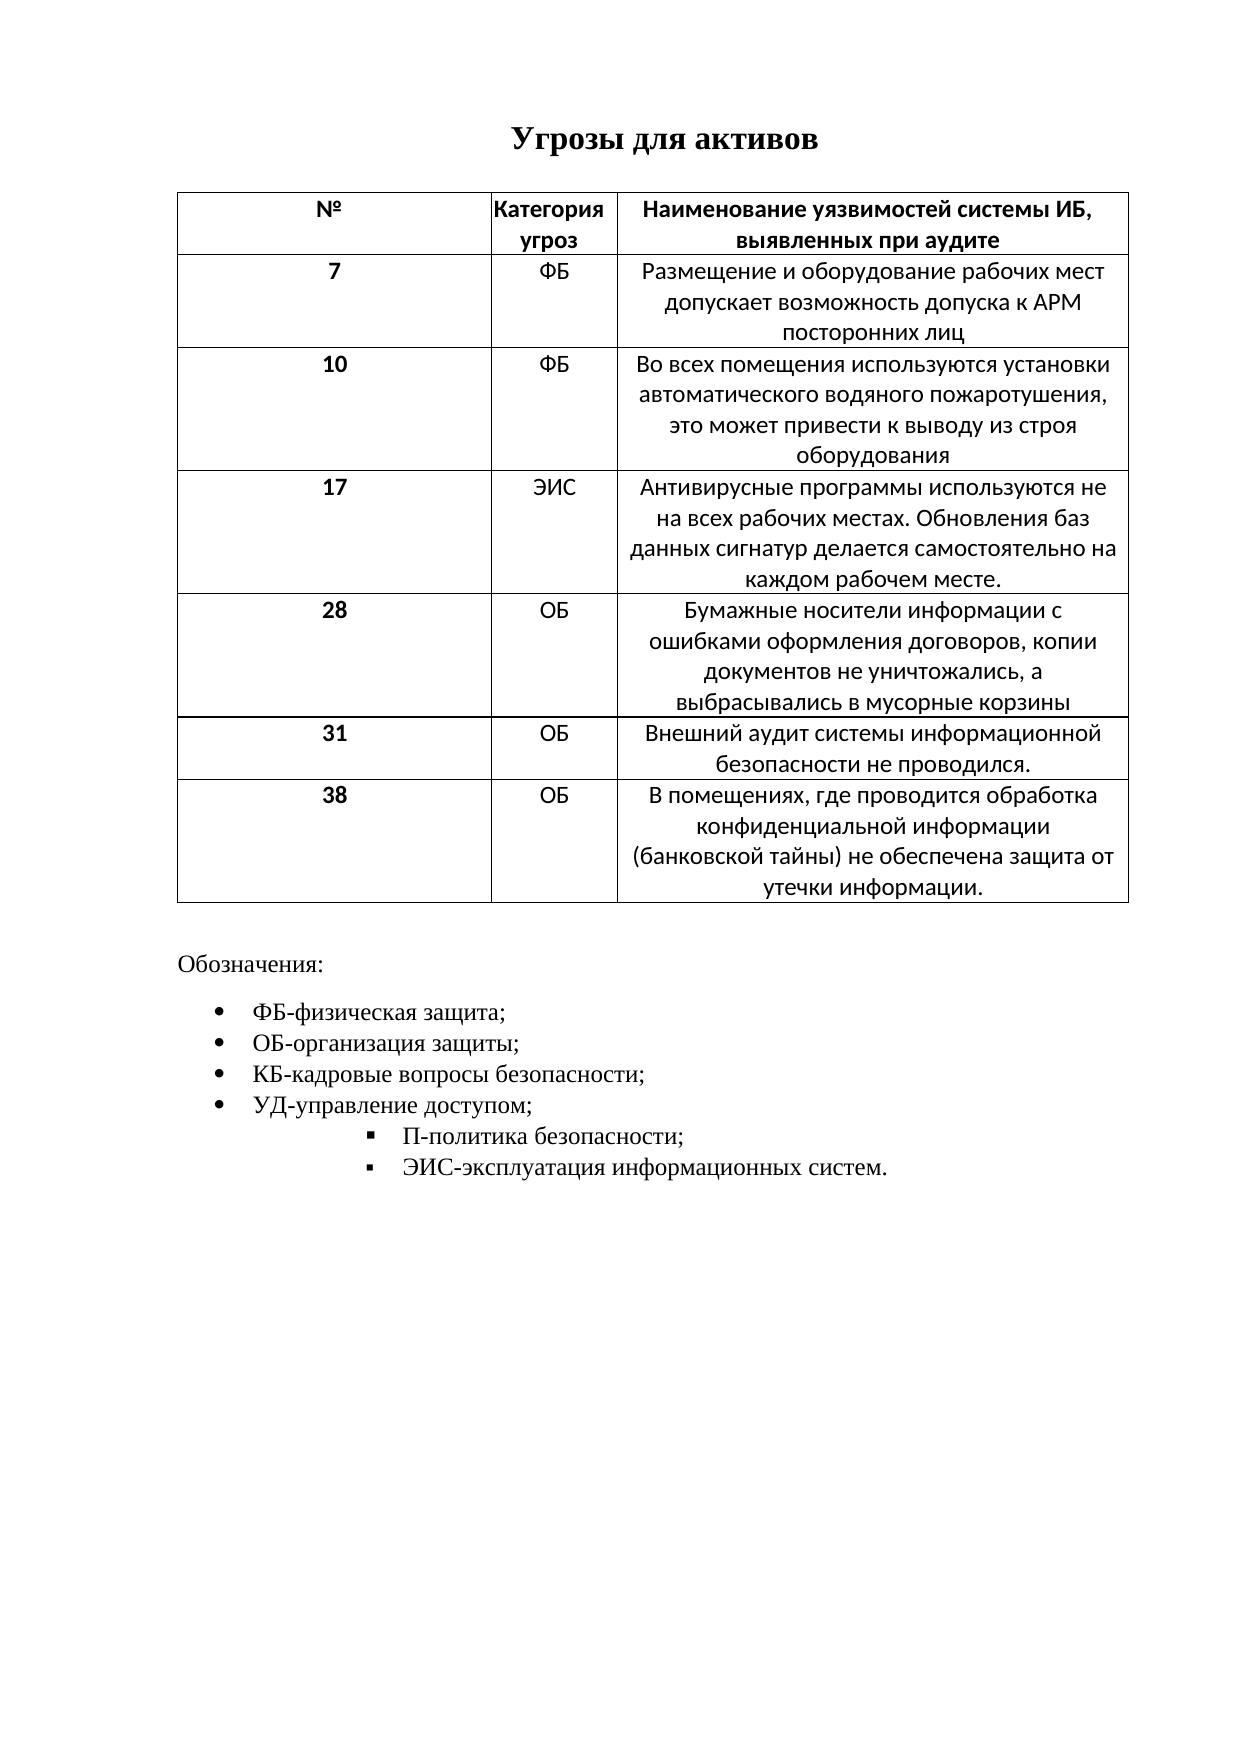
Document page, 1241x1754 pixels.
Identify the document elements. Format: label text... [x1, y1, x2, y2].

table_header Наименование уязвимостей системы ИБ, выявленных при аудите [618, 193, 1128, 254]
list КБ-кадровые вопросы безопасности; [215, 1059, 1152, 1088]
table_header Категория угроз [492, 193, 617, 254]
table_cell ОБ [492, 594, 617, 716]
text Обозначения: [177, 949, 1152, 978]
list ФБ-физическая защита; [215, 997, 1152, 1026]
text Угрозы для активов [177, 118, 1152, 156]
table_cell ОБ [492, 718, 617, 778]
table_cell 31 [178, 718, 491, 778]
table_cell Антивирусные программы используются не на всех рабочих местах. Обновления баз данных сигнатур делается самостоятельно на каждом рабочем месте. [618, 471, 1128, 593]
table_cell Бумажные носители информации с ошибками оформления договоров, копии документов не уничтожались, а выбрасывались в мусорные корзины [618, 594, 1128, 716]
list ЭИС-эксплуатация информационных систем. [365, 1152, 1152, 1181]
table_cell 7 [178, 255, 491, 347]
table_cell Размещение и оборудование рабочих мест допускает возможность допуска к АРМ посторонних лиц [618, 255, 1128, 347]
table_cell Во всех помещения используются установки автоматического водяного пожаротушения, это может привести к выводу из строя оборудования [618, 348, 1128, 470]
table_header № [178, 193, 491, 254]
list ОБ-организация защиты; [215, 1028, 1152, 1057]
table_cell Внешний аудит системы информационной безопасности не проводился. [618, 718, 1128, 778]
list П-политика безопасности; [365, 1121, 1152, 1150]
table_cell ОБ [492, 780, 617, 902]
table_cell ФБ [492, 255, 617, 347]
table_cell 10 [178, 348, 491, 470]
table_cell 38 [178, 780, 491, 902]
list УД-управление доступом; [215, 1090, 1152, 1119]
table_cell ФБ [492, 348, 617, 470]
table_cell В помещениях, где проводится обработка конфиденциальной информации (банковской тайны) не обеспечена защита от утечки информации. [618, 780, 1128, 902]
table_cell 28 [178, 594, 491, 716]
table_cell ЭИС [492, 471, 617, 593]
table_cell 17 [178, 471, 491, 593]
